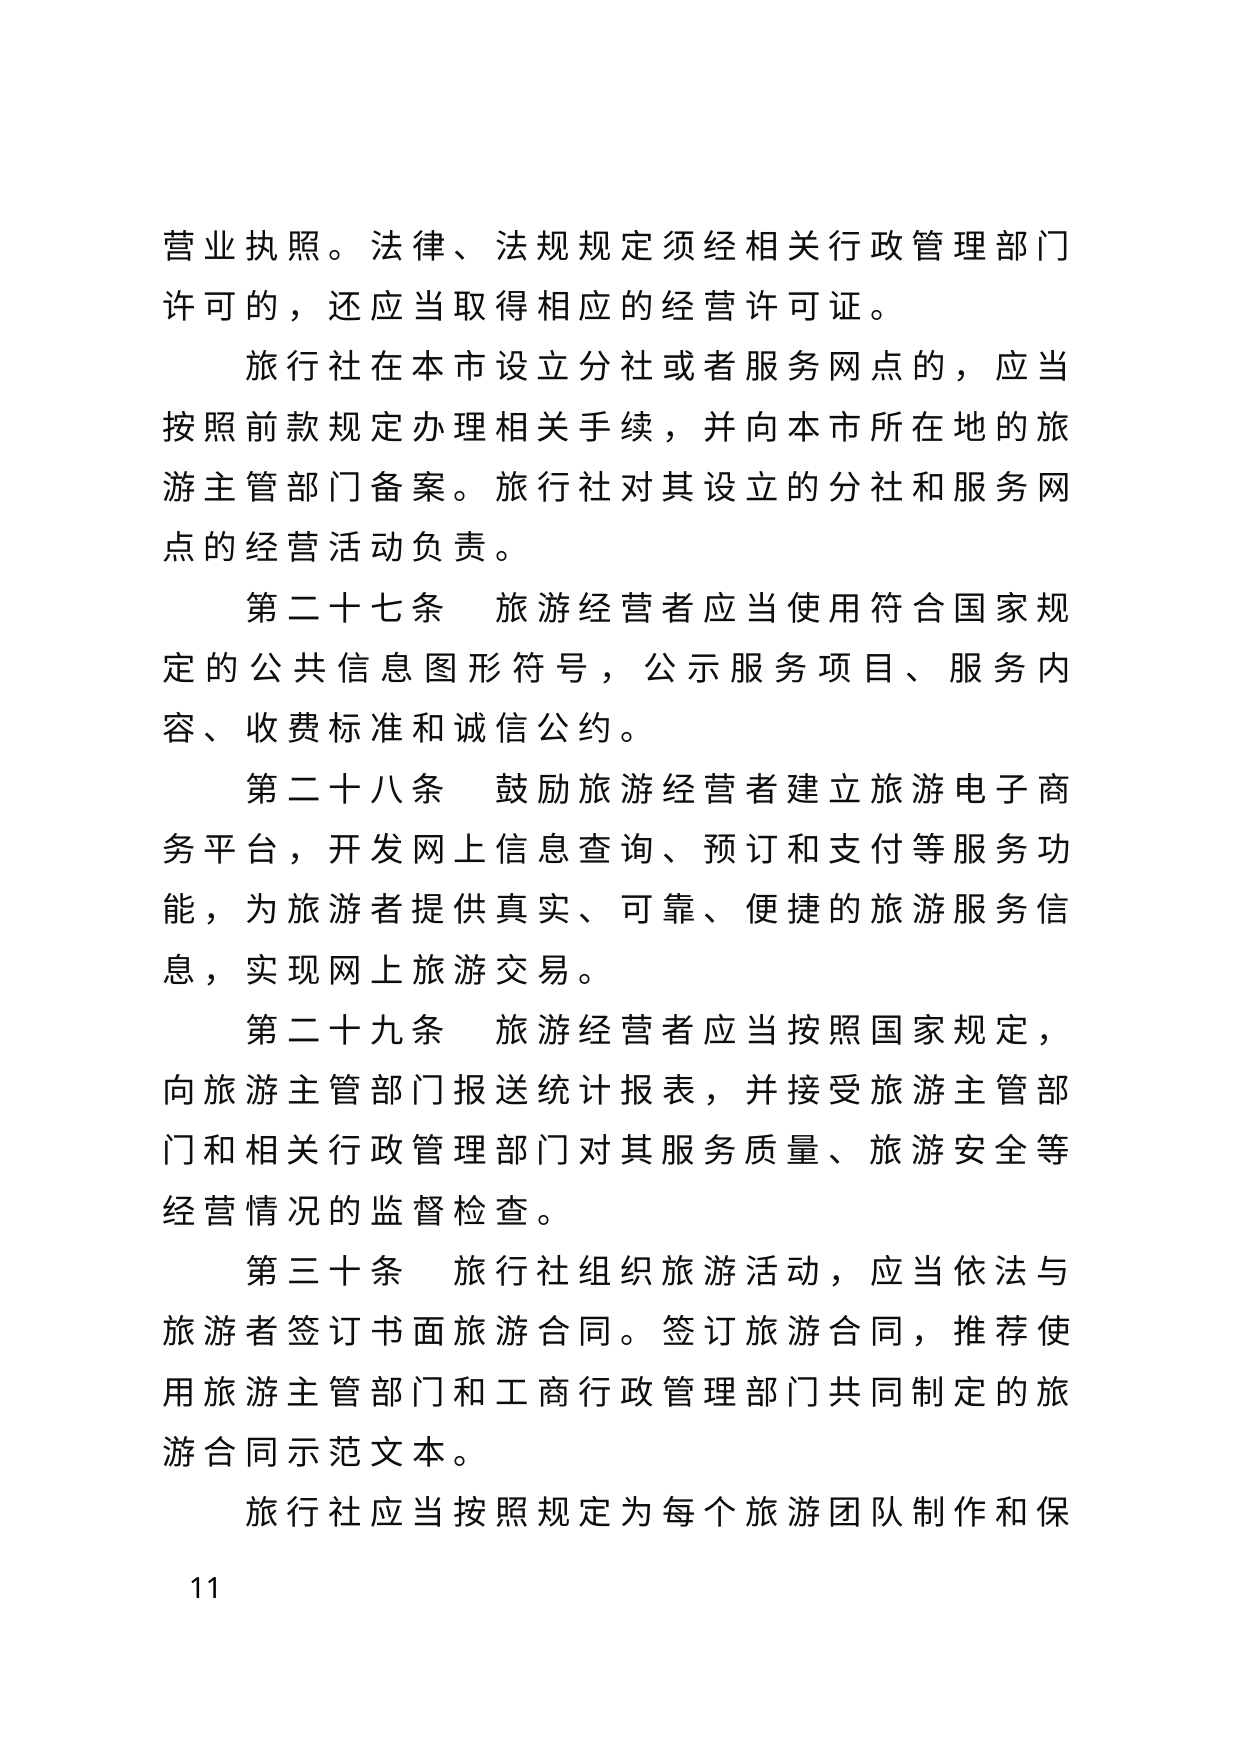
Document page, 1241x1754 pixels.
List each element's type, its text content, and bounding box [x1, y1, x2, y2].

text 第二十八条 鼓励旅游经营者建立旅游电子商务平台，开发网上信息查询、预订和支付等服务功能，为旅游者提供真实、可靠、便捷的旅游服务信息，实现网上旅游交易。 [162, 756, 1078, 998]
text 第二十七条 旅游经营者应当使用符合国家规定的公共信息图形符号，公示服务项目、服务内容、收费标准和诚信公约。 [162, 575, 1078, 756]
text 第二十九条 旅游经营者应当按照国家规定，向旅游主管部门报送统计报表，并接受旅游主管部门和相关行政管理部门对其服务质量、旅游安全等经营情况的监督检查。 [162, 998, 1078, 1239]
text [162, 213, 1078, 334]
text 旅行社在本市设立分社或者服务网点的，应当按照前款规定办理相关手续，并向本市所在地的旅游主管部门备案。旅行社对其设立的分社和服务网点的经营活动负责。 [162, 334, 1078, 575]
text 第三十条 旅行社组织旅游活动，应当依法与旅游者签订书面旅游合同。签订旅游合同，推荐使用旅游主管部门和工商行政管理部门共同制定的旅游合同示范文本。 [162, 1239, 1078, 1480]
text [162, 1480, 1078, 1540]
